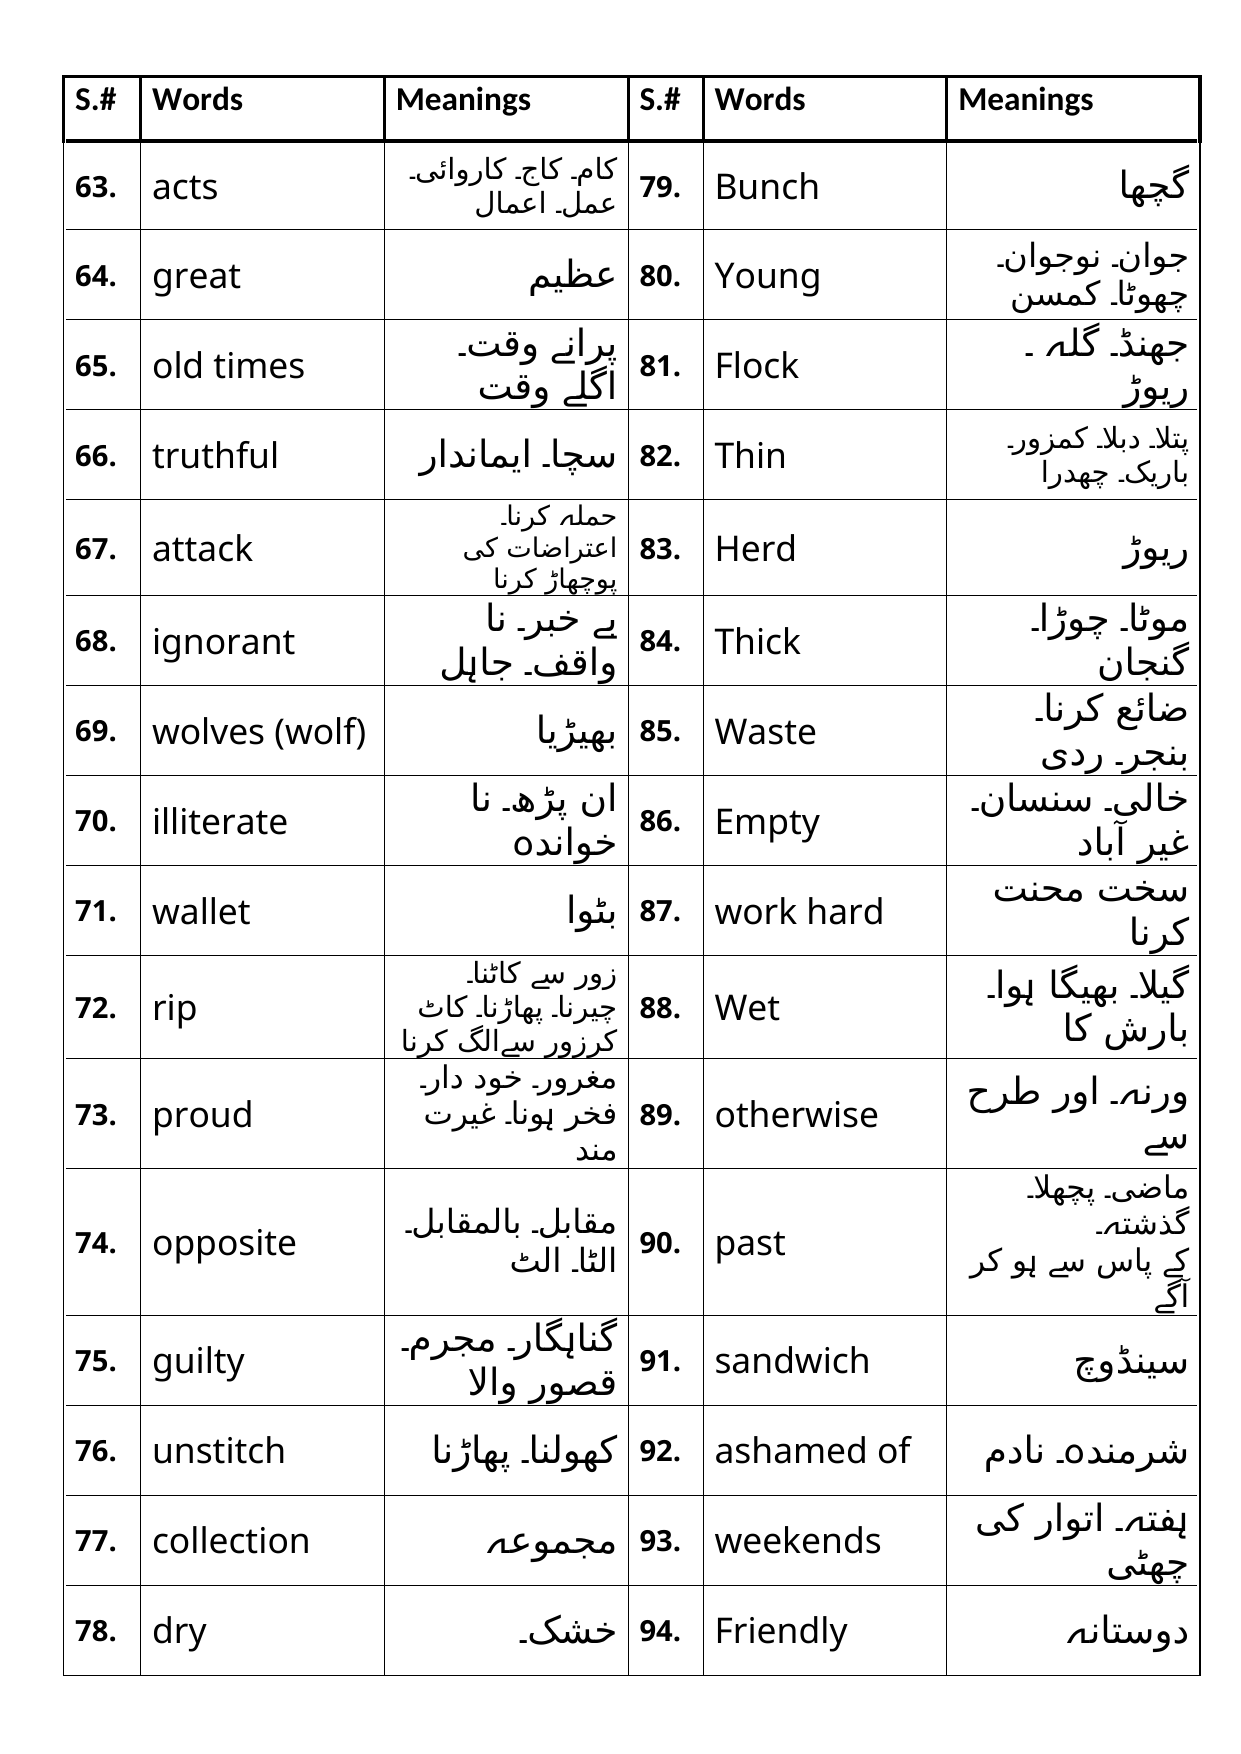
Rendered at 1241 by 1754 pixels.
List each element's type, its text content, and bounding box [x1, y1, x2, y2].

table_cell Flock [704, 320, 946, 409]
table_cell 92. [629, 1406, 703, 1494]
table_cell wallet [141, 866, 384, 955]
table_cell 74. [64, 1168, 140, 1314]
table_cell proud [141, 1059, 384, 1168]
table_cell خشک۔ [385, 1586, 628, 1674]
table_cell خالی۔ سنسان۔ غیر آباد [947, 775, 1199, 865]
table_cell 63. [64, 139, 140, 229]
table_cell 86. [629, 776, 703, 865]
table_cell acts [141, 143, 384, 229]
table_cell زور سے کاٹنا۔ چیرنا۔ پھاڑنا۔ کاٹ کرزور سےالگ کرنا [385, 956, 628, 1058]
table_cell collection [141, 1496, 384, 1584]
table_cell سخت محنت کرنا [947, 865, 1199, 955]
table_cell 84. [629, 596, 703, 685]
table_cell 93. [629, 1496, 703, 1584]
table_cell Wet [704, 956, 946, 1058]
table_cell ہفتہ۔ اتوار کی چھٹی [947, 1495, 1199, 1584]
table_cell ضائع کرنا۔ بنجر۔ ردی [947, 685, 1199, 775]
table_cell Bunch [704, 143, 946, 229]
table_header Words [705, 78, 945, 139]
table_cell شرمندہ۔ نادم [947, 1405, 1199, 1494]
table_cell بے خبر۔ نا واقف۔ جاہل [385, 596, 628, 685]
table_cell guilty [141, 1316, 384, 1404]
table_cell سچا۔ ایماندار [385, 410, 628, 499]
table_cell illiterate [141, 776, 384, 865]
table_cell Young [704, 230, 946, 319]
table_cell بھیڑیا [385, 686, 628, 775]
table_cell 90. [629, 1169, 703, 1314]
table_cell 65. [64, 319, 140, 409]
table_cell 77. [64, 1495, 140, 1584]
table_cell truthful [141, 410, 384, 499]
table_cell 78. [64, 1585, 140, 1674]
table_cell 72. [64, 955, 140, 1058]
table_cell unstitch [141, 1406, 384, 1494]
table_cell 80. [629, 230, 703, 319]
table_cell opposite [141, 1169, 384, 1314]
table_cell 88. [629, 956, 703, 1058]
table_cell 68. [64, 595, 140, 685]
table_cell 79. [629, 143, 703, 229]
table_cell attack [141, 500, 384, 595]
table_cell سینڈوچ [947, 1315, 1199, 1404]
table_cell Friendly [704, 1586, 946, 1674]
table_cell کام۔ کاج۔ کاروائی۔ عمل۔ اعمال [385, 143, 628, 229]
table_cell work hard [704, 866, 946, 955]
table_cell past [704, 1169, 946, 1314]
table_cell موٹا۔ چوڑا۔ گنجان [947, 595, 1199, 685]
table_cell گچھا [947, 139, 1199, 229]
table_cell کھولنا۔ پھاڑنا [385, 1406, 628, 1494]
table_cell جوان۔ نوجوان۔ چھوٹا۔ کمسن [947, 229, 1199, 319]
table_cell dry [141, 1586, 384, 1674]
table_cell ان پڑھ۔ نا خواندہ [385, 776, 628, 865]
table_cell گناہگار۔ مجرم۔ قصور والا [385, 1316, 628, 1404]
table_cell 91. [629, 1316, 703, 1404]
table_cell عظیم [385, 230, 628, 319]
table_cell 87. [629, 866, 703, 955]
table_cell Thin [704, 410, 946, 499]
table_cell ashamed of [704, 1406, 946, 1494]
table_cell sandwich [704, 1316, 946, 1404]
table_cell old times [141, 320, 384, 409]
table_cell مغرور۔ خود دار۔ فخر ہونا۔ غیرت مند [385, 1059, 628, 1168]
table_header S.# [630, 78, 702, 139]
table_cell مجموعہ [385, 1496, 628, 1584]
table_header Meanings [948, 78, 1198, 139]
table_cell ریوڑ [947, 499, 1199, 595]
table_cell ignorant [141, 596, 384, 685]
table_cell rip [141, 956, 384, 1058]
table_cell پتلا۔ دبلا۔ کمزور۔باریک۔ چھدرا [947, 409, 1199, 499]
table_cell 89. [629, 1059, 703, 1168]
table_cell حملہ کرنا۔ اعتراضات کی پوچھاڑ کرنا [385, 500, 628, 595]
table_cell 71. [64, 865, 140, 955]
table_cell Herd [704, 500, 946, 595]
table_header Words [142, 78, 383, 139]
table_cell wolves (wolf) [141, 686, 384, 775]
table_cell بٹوا [385, 866, 628, 955]
table_cell مقابل۔ بالمقابل۔ الٹا۔ الٹ [385, 1169, 628, 1314]
table_cell Waste [704, 686, 946, 775]
table_cell 75. [64, 1315, 140, 1404]
table_cell دوستانہ [947, 1585, 1199, 1674]
table_cell 85. [629, 686, 703, 775]
table_cell 83. [629, 500, 703, 595]
table_cell 69. [64, 685, 140, 775]
table_cell 73. [64, 1058, 140, 1168]
table_header S.# [65, 78, 139, 139]
table_cell ورنہ۔ اور طرح سے [947, 1058, 1199, 1168]
table_cell گیلا۔ بھیگا ہوا۔ بارش کا [947, 955, 1199, 1058]
table_cell 70. [64, 775, 140, 865]
table_cell جھنڈ۔ گلہ ۔ ریوڑ [947, 319, 1199, 409]
table_cell ماضی۔ پچھلا۔ گذشتہ۔ کے پاس سے ہو کر آگے [947, 1168, 1199, 1314]
table_header Meanings [386, 78, 627, 139]
table_cell Empty [704, 776, 946, 865]
table_cell Thick [704, 596, 946, 685]
table_cell weekends [704, 1496, 946, 1584]
table_cell 82. [629, 410, 703, 499]
table_cell great [141, 230, 384, 319]
table_cell 94. [629, 1586, 703, 1674]
table_cell 67. [64, 499, 140, 595]
table_cell 64. [64, 229, 140, 319]
table_cell 76. [64, 1405, 140, 1494]
table_cell پرانے وقت۔ اگلے وقت [385, 320, 628, 409]
table_cell otherwise [704, 1059, 946, 1168]
table_cell 66. [64, 409, 140, 499]
table_cell 81. [629, 320, 703, 409]
